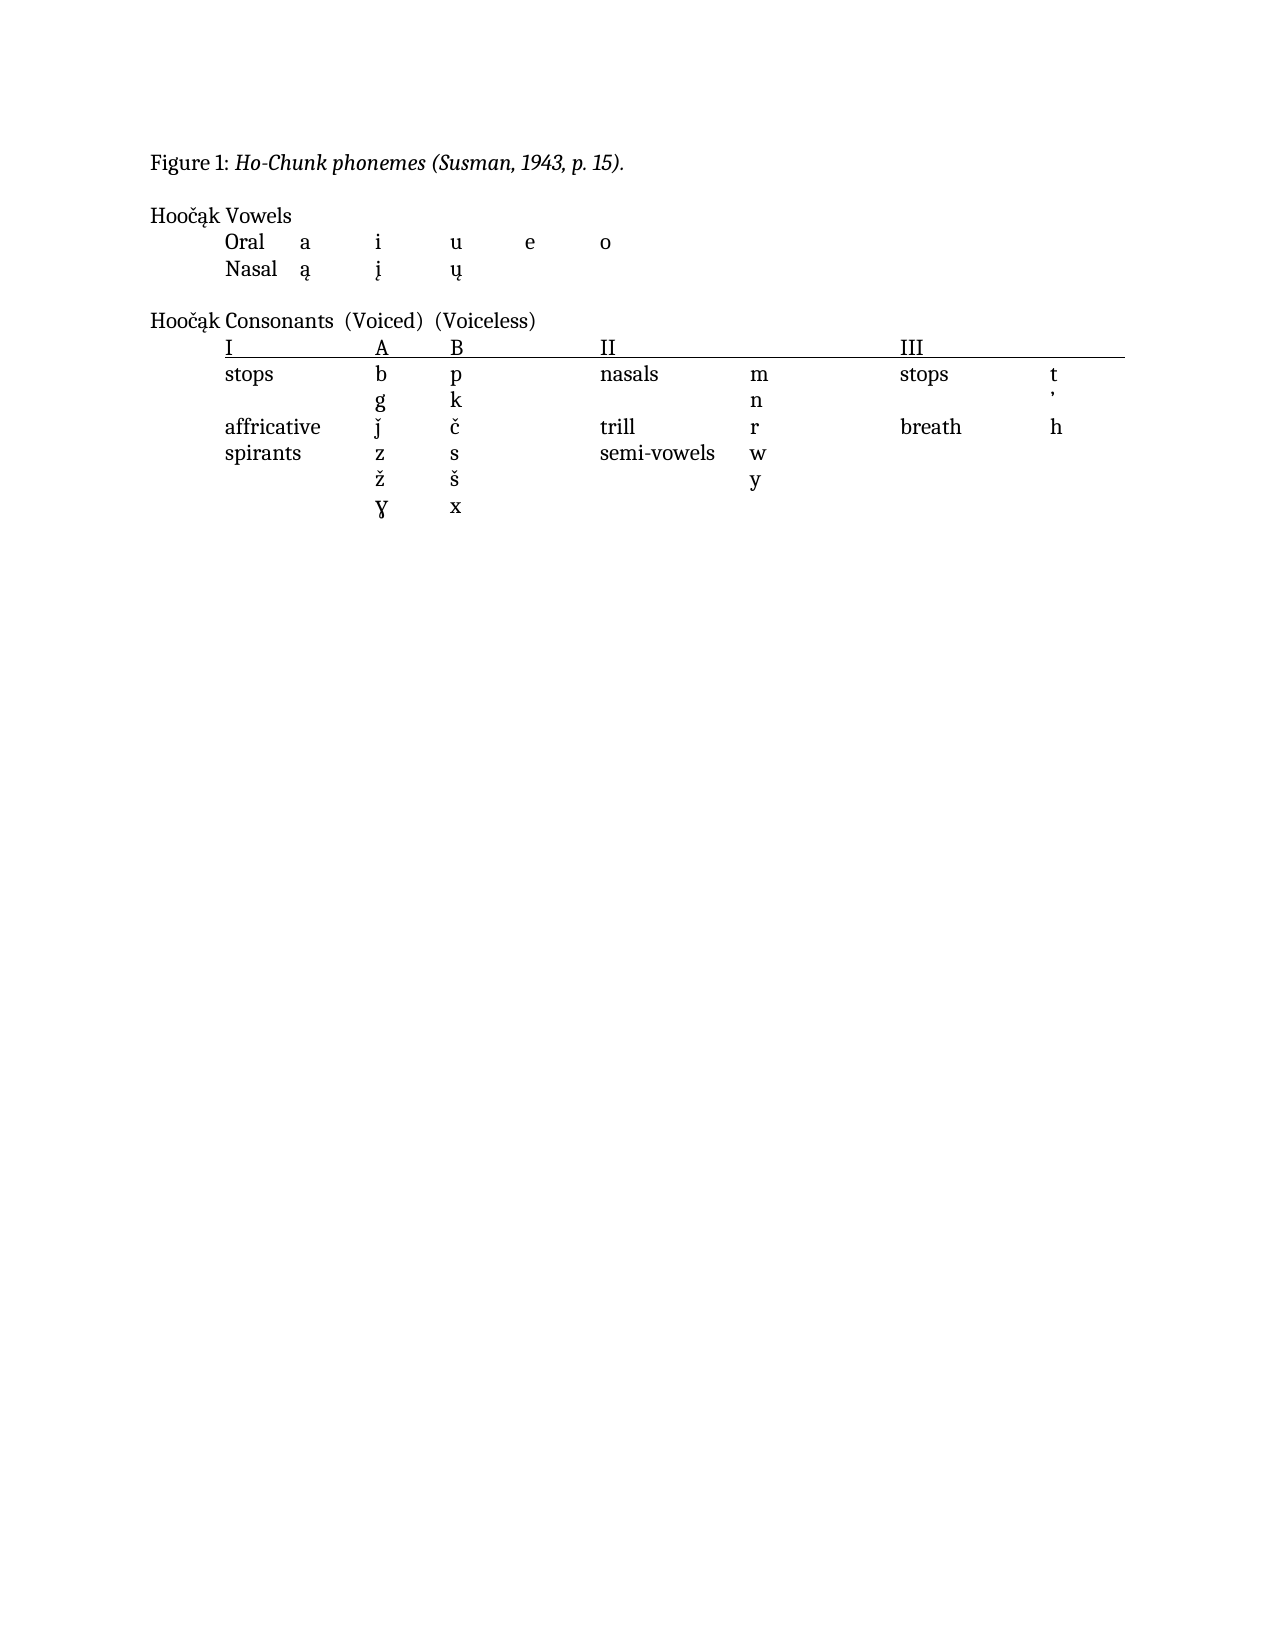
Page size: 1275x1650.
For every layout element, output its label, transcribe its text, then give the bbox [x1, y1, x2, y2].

text affricative ǰ č trill r breath h [150, 413, 1125, 440]
text Hoočąk Consonants (Voiced) (Voiceless) [150, 308, 1125, 334]
text ɣ x [150, 493, 1125, 519]
text Oral a i u e o [150, 229, 1125, 255]
text Figure 1: Ho-Chunk phonemes (Susman, 1943, p. 15). [150, 150, 1125, 176]
text ž š y [150, 466, 1125, 493]
text I A B II III [150, 334, 1125, 361]
text stops b p nasals m stops t [150, 361, 1125, 387]
text Nasal ą į ų [150, 255, 1125, 282]
text g k n ’ [150, 387, 1125, 413]
text spirants z s semi-vowels w [150, 440, 1125, 466]
text Hoočąk Vowels [150, 203, 1125, 229]
